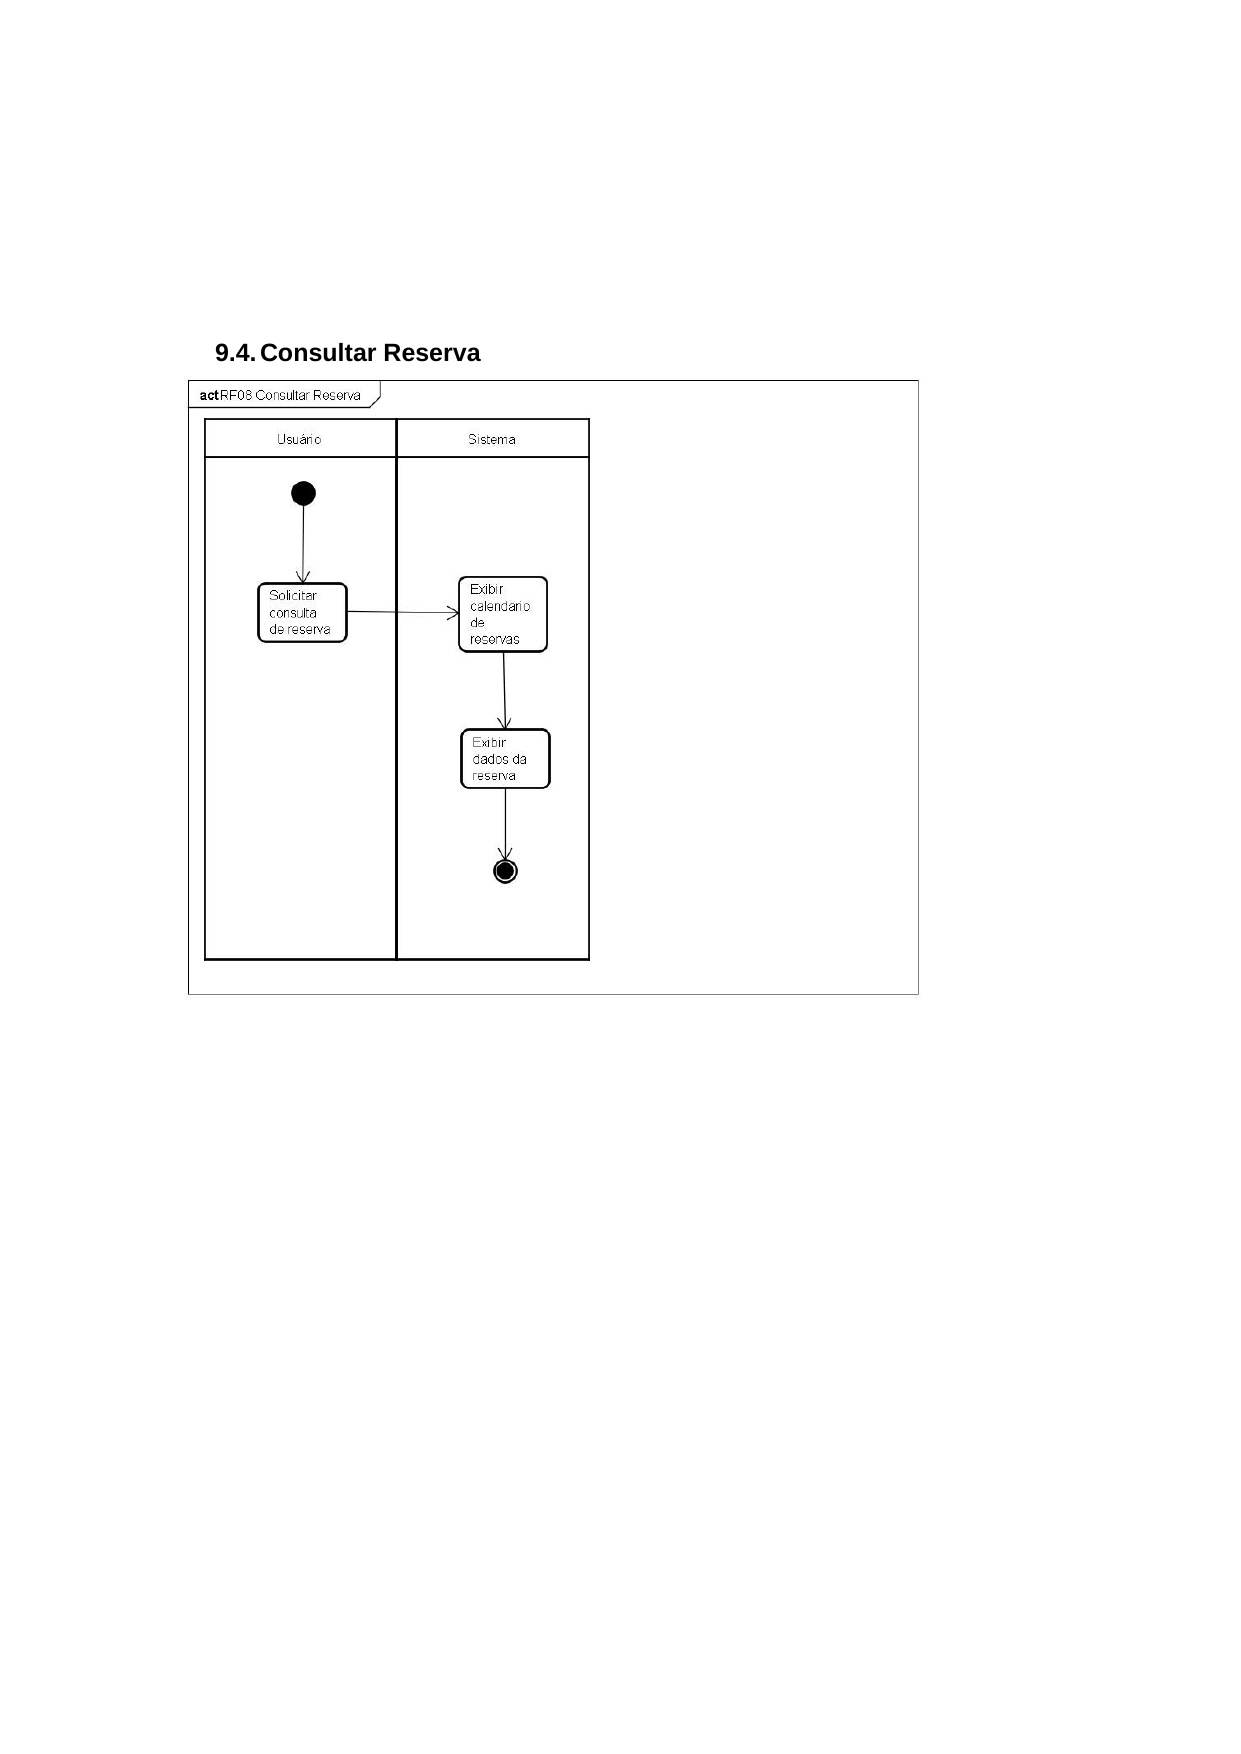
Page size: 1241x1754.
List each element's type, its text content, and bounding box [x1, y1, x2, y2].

subtitle Consultar Reserva [215, 338, 1063, 367]
picture [177, 369, 928, 1004]
